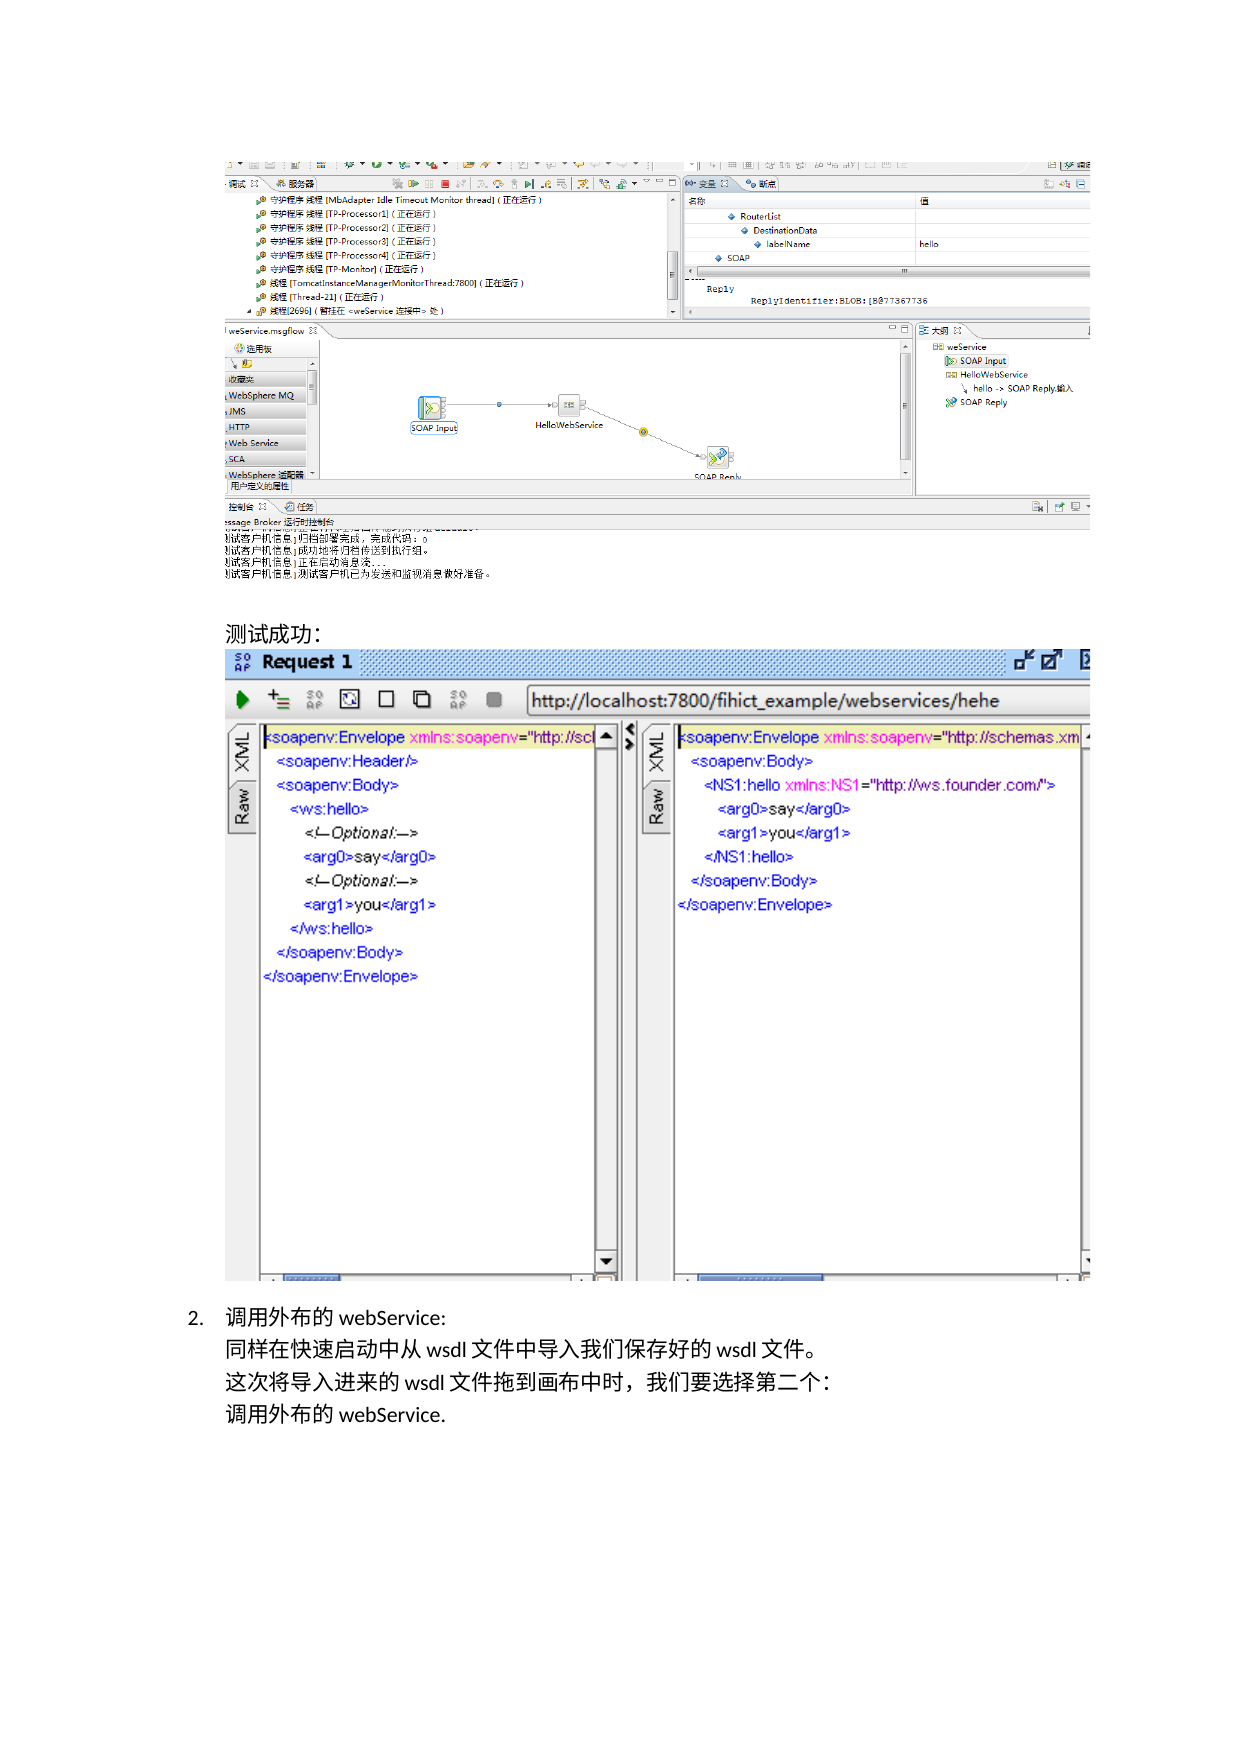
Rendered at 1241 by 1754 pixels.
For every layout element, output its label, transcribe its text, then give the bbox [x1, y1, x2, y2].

list 同样在快速启动中从wsdl文件中导入我们保存好的wsdl文件。 [225, 1332, 1053, 1364]
list 调用外布的webService. [225, 1397, 1053, 1429]
picture [225, 649, 1091, 1281]
picture [225, 162, 1091, 588]
list 调用外布的webService: [187, 1299, 1053, 1332]
list 这次将导入进来的wsdl文件拖到画布中时，我们要选择第二个： [225, 1364, 1053, 1397]
list 测试成功： [225, 617, 1053, 649]
